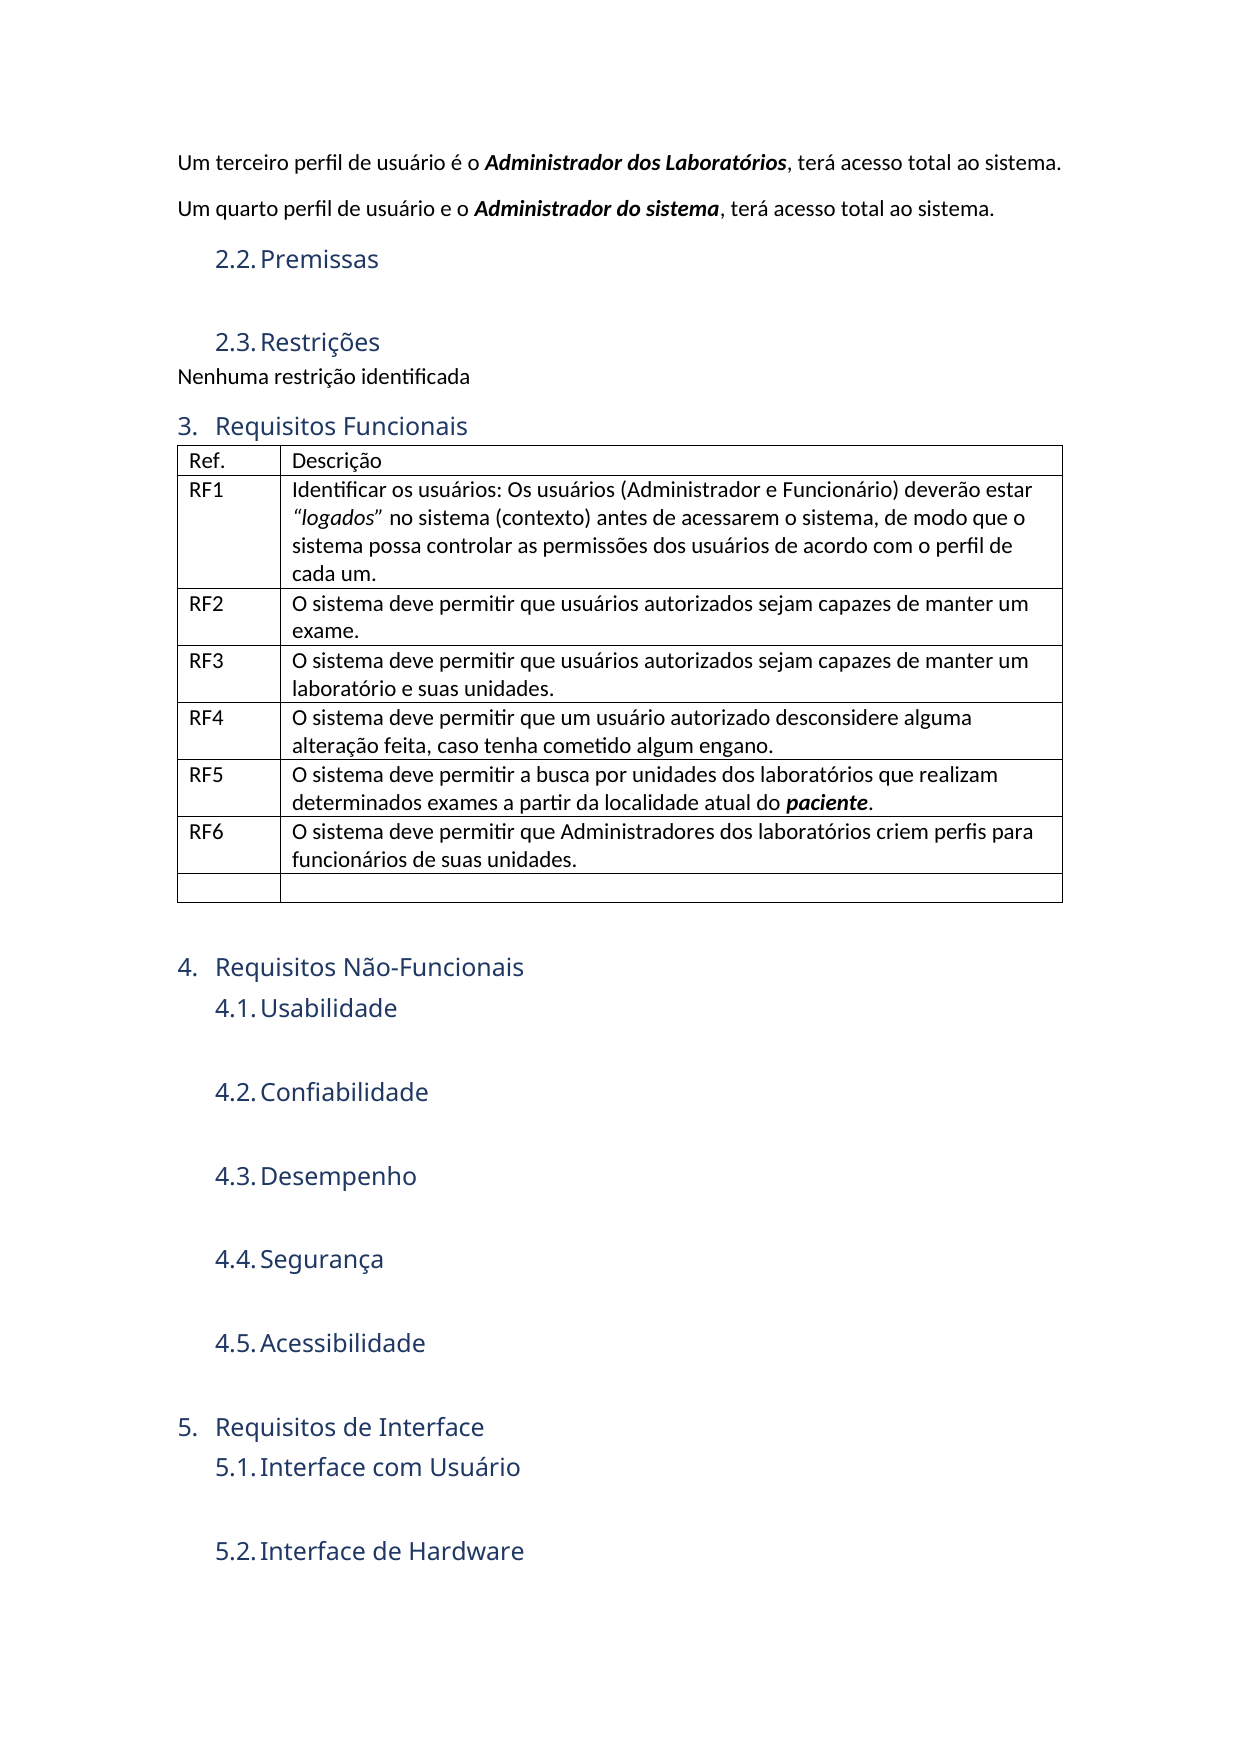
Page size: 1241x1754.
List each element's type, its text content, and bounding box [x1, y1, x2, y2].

table_cell O sistema deve permitir a busca por unidades dos laboratórios que realizam determinados exames a partir da localidade atual do paciente. [281, 760, 1062, 816]
table_cell RF6 [178, 817, 280, 873]
subtitle Requisitos Funcionais [177, 409, 1063, 443]
subtitle Restrições [215, 325, 1063, 359]
table_cell Identificar os usuários: Os usuários (Administrador e Funcionário) deverão estar “logados” no sistema (contexto) antes de acessarem o sistema, de modo que o sistema possa controlar as permissões dos usuários de acordo com o perfil de cada um. [281, 476, 1062, 588]
subtitle Usabilidade [215, 991, 1063, 1025]
subtitle Requisitos Não-Funcionais [177, 950, 1063, 984]
subtitle Interface com Usuário [215, 1450, 1063, 1484]
table_header Ref. [178, 446, 280, 474]
table_cell [178, 874, 280, 902]
subtitle Acessibilidade [215, 1326, 1063, 1359]
table_cell RF2 [178, 589, 280, 645]
text Nenhuma restrição identificada [177, 362, 1063, 390]
subtitle Confiabilidade [215, 1074, 1063, 1109]
text Um terceiro perfil de usuário é o Administrador dos Laboratórios, terá acesso total ao sistema. [177, 148, 1063, 176]
table_cell RF3 [178, 646, 280, 702]
subtitle Desempenho [215, 1158, 1063, 1192]
subtitle Interface de Hardware [215, 1534, 1063, 1568]
subtitle Segurança [215, 1242, 1063, 1276]
table_cell [281, 874, 1062, 902]
subtitle Premissas [215, 241, 1063, 275]
subtitle Requisitos de Interface [177, 1409, 1063, 1443]
table_cell RF5 [178, 760, 280, 816]
text Um quarto perfil de usuário e o Administrador do sistema, terá acesso total ao sistema. [177, 194, 1063, 222]
table_cell O sistema deve permitir que usuários autorizados sejam capazes de manter um exame. [281, 589, 1062, 645]
table_cell O sistema deve permitir que um usuário autorizado desconsidere alguma alteração feita, caso tenha cometido algum engano. [281, 703, 1062, 759]
table_cell RF4 [178, 703, 280, 759]
table_cell O sistema deve permitir que Administradores dos laboratórios criem perfis para funcionários de suas unidades. [281, 817, 1062, 873]
table_cell O sistema deve permitir que usuários autorizados sejam capazes de manter um laboratório e suas unidades. [281, 646, 1062, 702]
table_cell RF1 [178, 476, 280, 588]
table_header Descrição [281, 446, 1062, 474]
